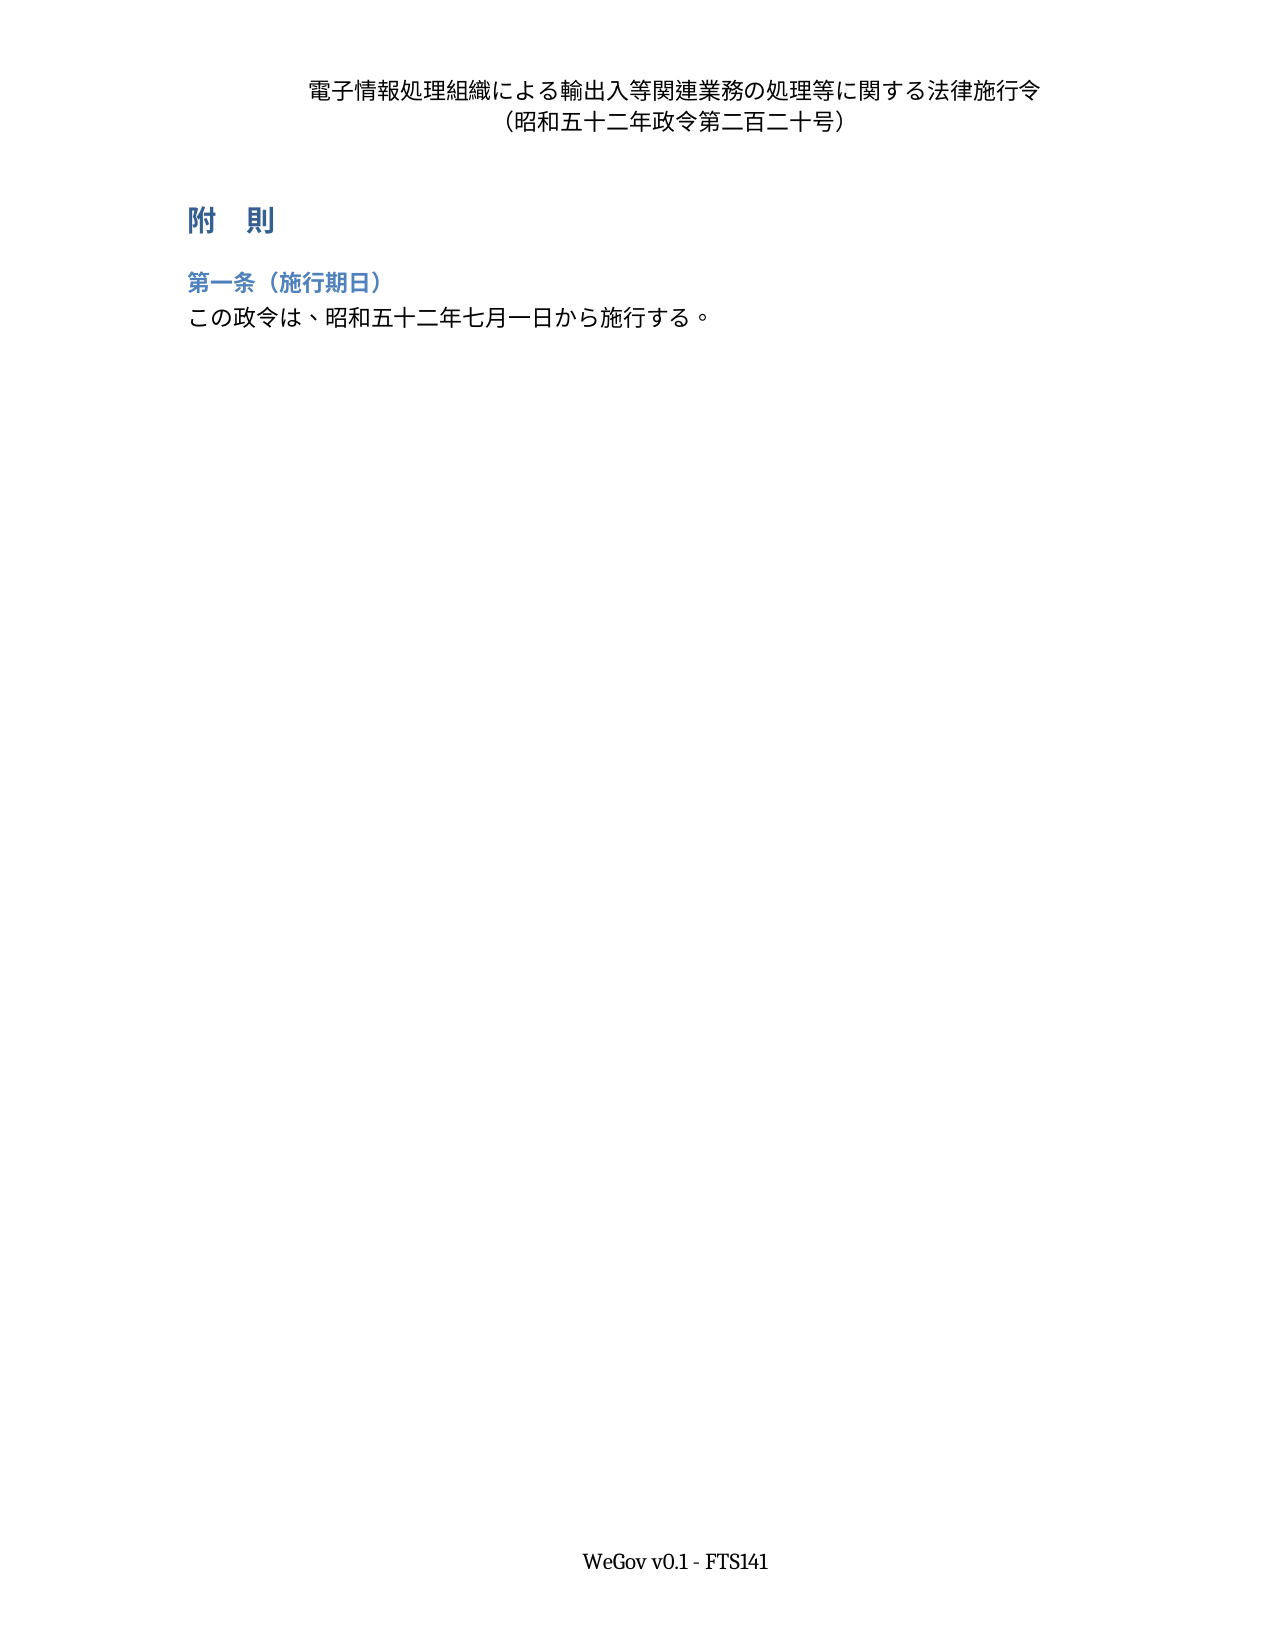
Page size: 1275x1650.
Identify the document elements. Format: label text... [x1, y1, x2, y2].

subtitle 第一条（施行期日） [187, 266, 1087, 298]
text この政令は、昭和五十二年七月一日から施行する。 [187, 302, 1087, 334]
subtitle 附 則 [187, 200, 1087, 240]
